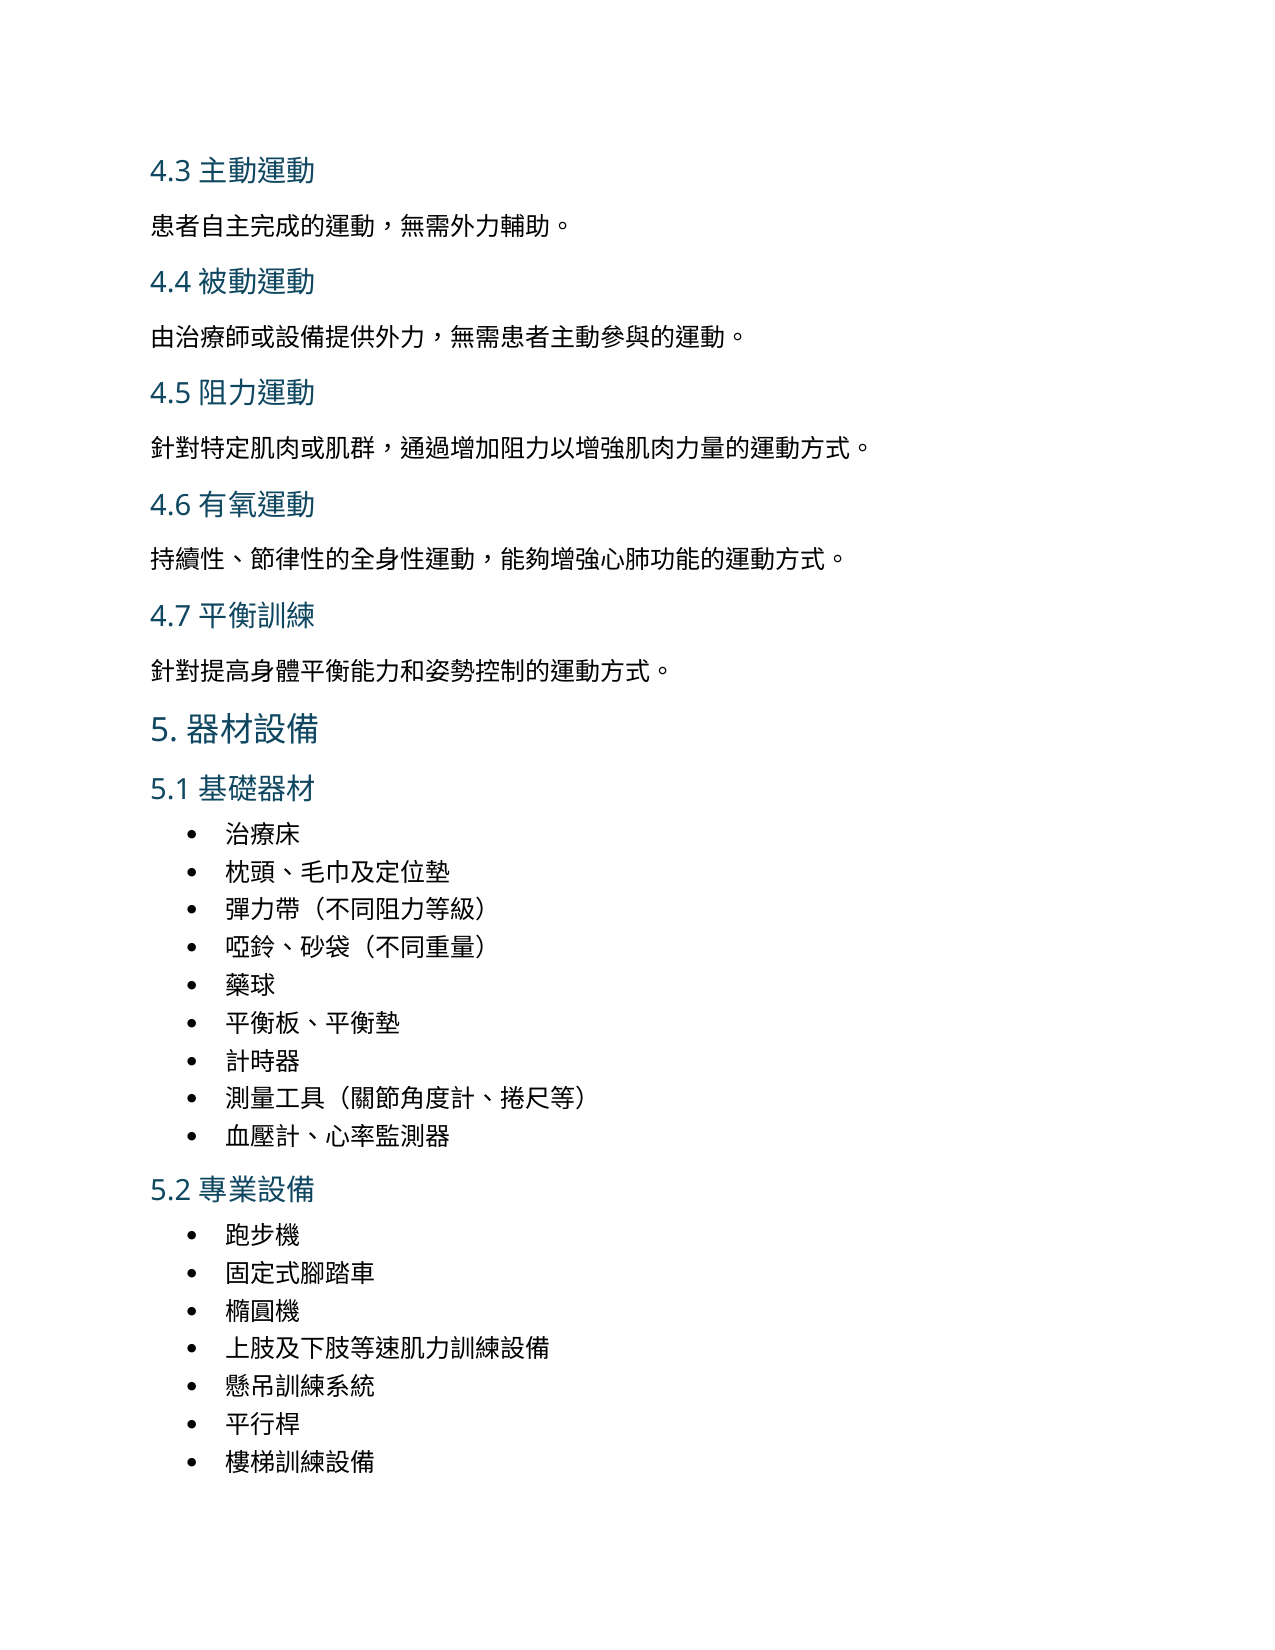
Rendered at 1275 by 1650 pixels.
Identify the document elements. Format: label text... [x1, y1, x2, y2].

list 藥球 [187, 968, 1125, 1002]
list 平行桿 [187, 1407, 1125, 1441]
text 由治療師或設備提供外力，無需患者主動參與的運動。 [150, 320, 1125, 354]
subtitle 4.4 被動運動 [150, 261, 1125, 301]
list 平衡板、平衡墊 [187, 1005, 1125, 1039]
list 樓梯訓練設備 [187, 1444, 1125, 1478]
list 橢圓機 [187, 1293, 1125, 1327]
list 治療床 [187, 816, 1125, 850]
list 固定式腳踏車 [187, 1255, 1125, 1289]
subtitle 5. 器材設備 [150, 706, 1125, 752]
subtitle 5.1 基礎器材 [150, 768, 1125, 808]
list 測量工具（關節角度計、捲尺等） [187, 1081, 1125, 1115]
list 啞鈴、砂袋（不同重量） [187, 930, 1125, 964]
list 血壓計、心率監測器 [187, 1119, 1125, 1153]
list 跑步機 [187, 1218, 1125, 1252]
subtitle 4.7 平衡訓練 [150, 595, 1125, 635]
subtitle 5.2 專業設備 [150, 1169, 1125, 1209]
text 針對提高身體平衡能力和姿勢控制的運動方式。 [150, 653, 1125, 687]
list 枕頭、毛巾及定位墊 [187, 854, 1125, 888]
list 懸吊訓練系統 [187, 1369, 1125, 1403]
subtitle 4.6 有氧運動 [150, 484, 1125, 523]
subtitle 4.3 主動運動 [150, 150, 1125, 190]
text 患者自主完成的運動，無需外力輔助。 [150, 208, 1125, 242]
text 持續性、節律性的全身性運動，能夠增強心肺功能的運動方式。 [150, 542, 1125, 576]
list 彈力帶（不同阻力等級） [187, 892, 1125, 926]
subtitle 4.5 阻力運動 [150, 372, 1125, 412]
list 上肢及下肢等速肌力訓練設備 [187, 1331, 1125, 1365]
list 計時器 [187, 1043, 1125, 1077]
text 針對特定肌肉或肌群，通過增加阻力以增強肌肉力量的運動方式。 [150, 431, 1125, 465]
